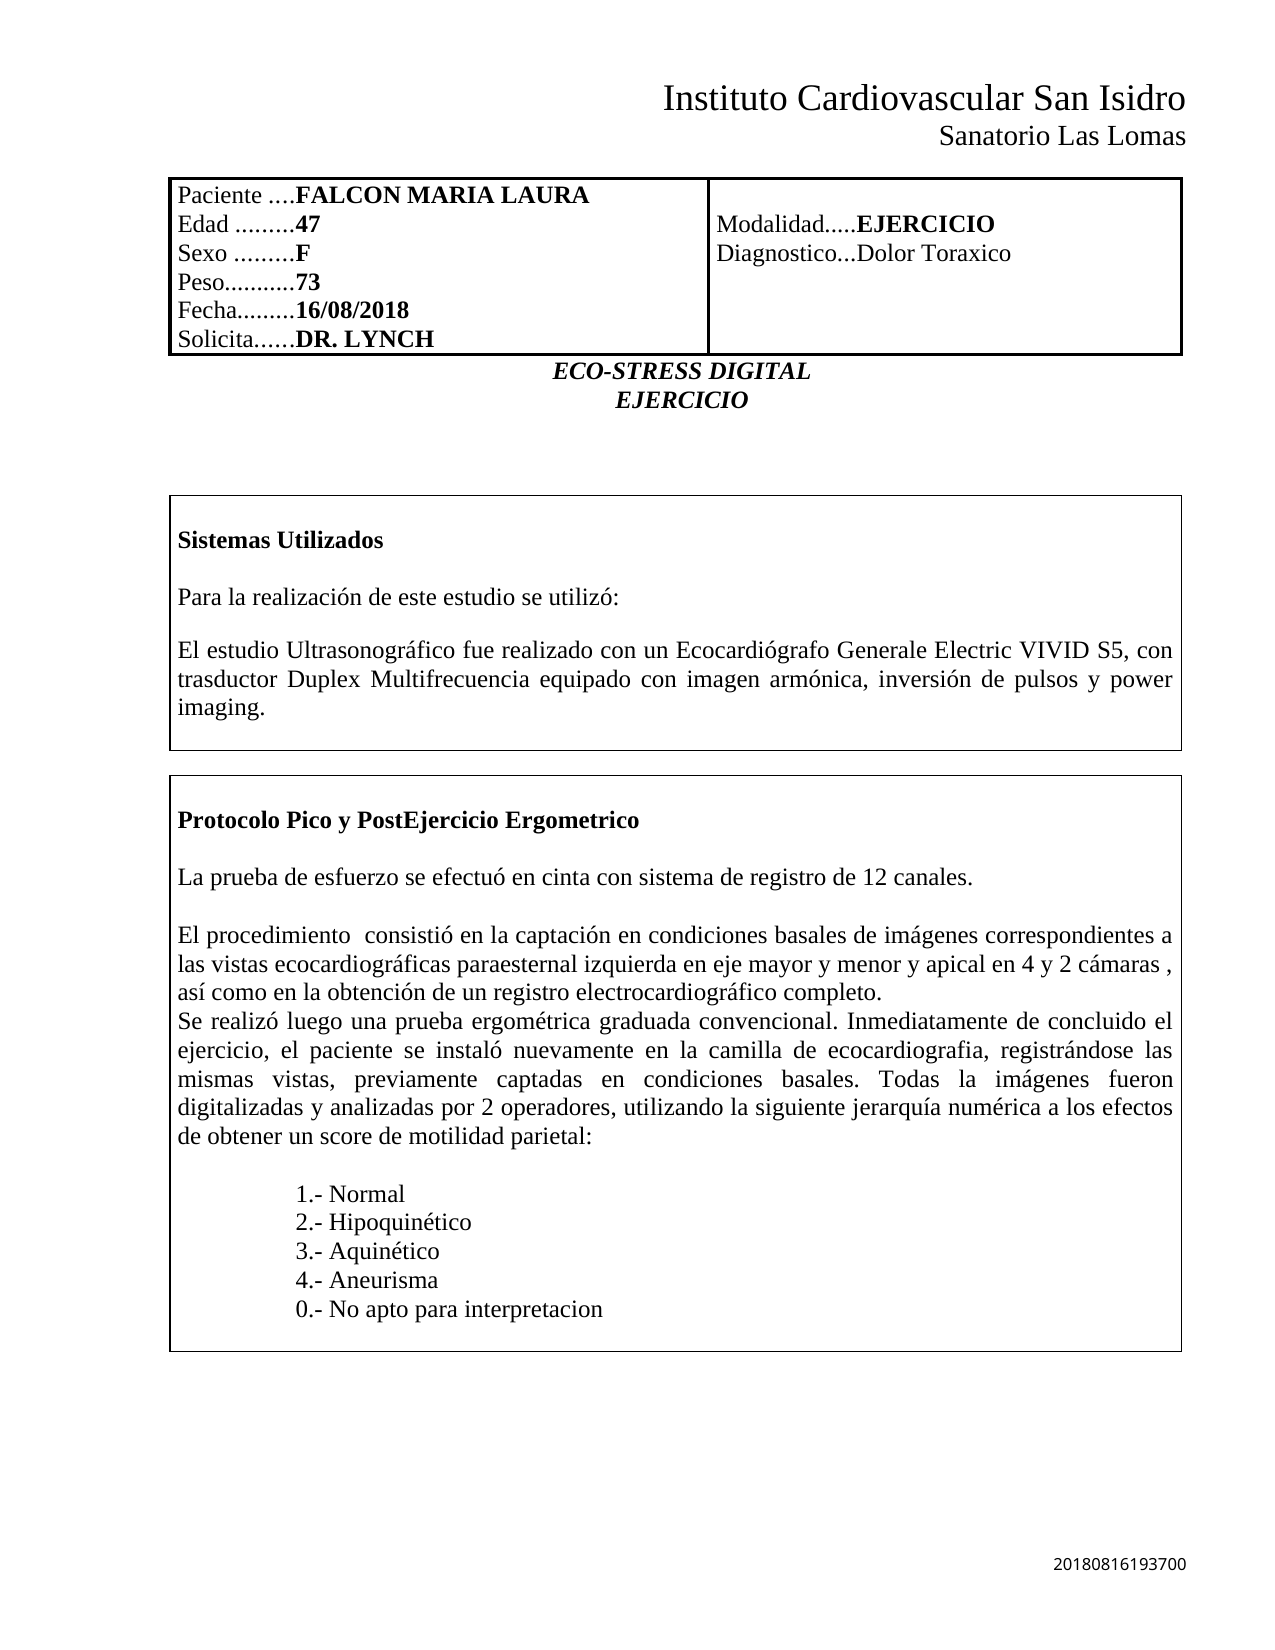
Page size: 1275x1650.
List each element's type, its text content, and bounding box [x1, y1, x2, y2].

text ECO-STRESS DIGITAL [177, 356, 1186, 385]
table_header Protocolo Pico y PostEjercicio Ergometrico La prueba de esfuerzo se efectuó en cinta con sistema de registro de 12 canales. El procedimiento consistió en la captación en condiciones basales de imágenes correspondientes a las vistas ecocardiográficas paraesternal izquierda en eje mayor y menor y apical en 4 y 2 cámaras , así como en la obtención de un registro electrocardiográfico completo. Se realizó luego una prueba ergométrica graduada convencional. Inmediatamente de concluido el ejercicio, el paciente se instaló nuevamente en la camilla de ecocardiografia, registrándose las mismas vistas, previamente captadas en condiciones basales. Todas la imágenes fueron digitalizadas y analizadas por 2 operadores, utilizando la siguiente jerarquía numérica a los efectos de obtener un score de motilidad parietal: 1.- Normal 2.- Hipoquinético 3.- Aquinético 4.- Aneurisma 0.- No apto para interpretacion [171, 776, 1181, 1351]
table_header Modalidad EJERCICIO Diagnostico [710, 180, 1180, 353]
table_header Paciente FALCON MARIA LAURA Edad 47 Sexo F Peso 73 Fecha 16/08/2018 Solicita DR. LYNCH [172, 180, 707, 353]
text EJERCICIO [177, 385, 1186, 413]
table_header Sistemas Utilizados Para la realización de este estudio se utilizó: El estudio Ultrasonográfico fue realizado con un Ecocardiógrafo Generale Electric VIVID S5, con trasductor Duplex Multifrecuencia equipado con imagen armónica, inversión de pulsos y power imaging. [171, 496, 1181, 750]
